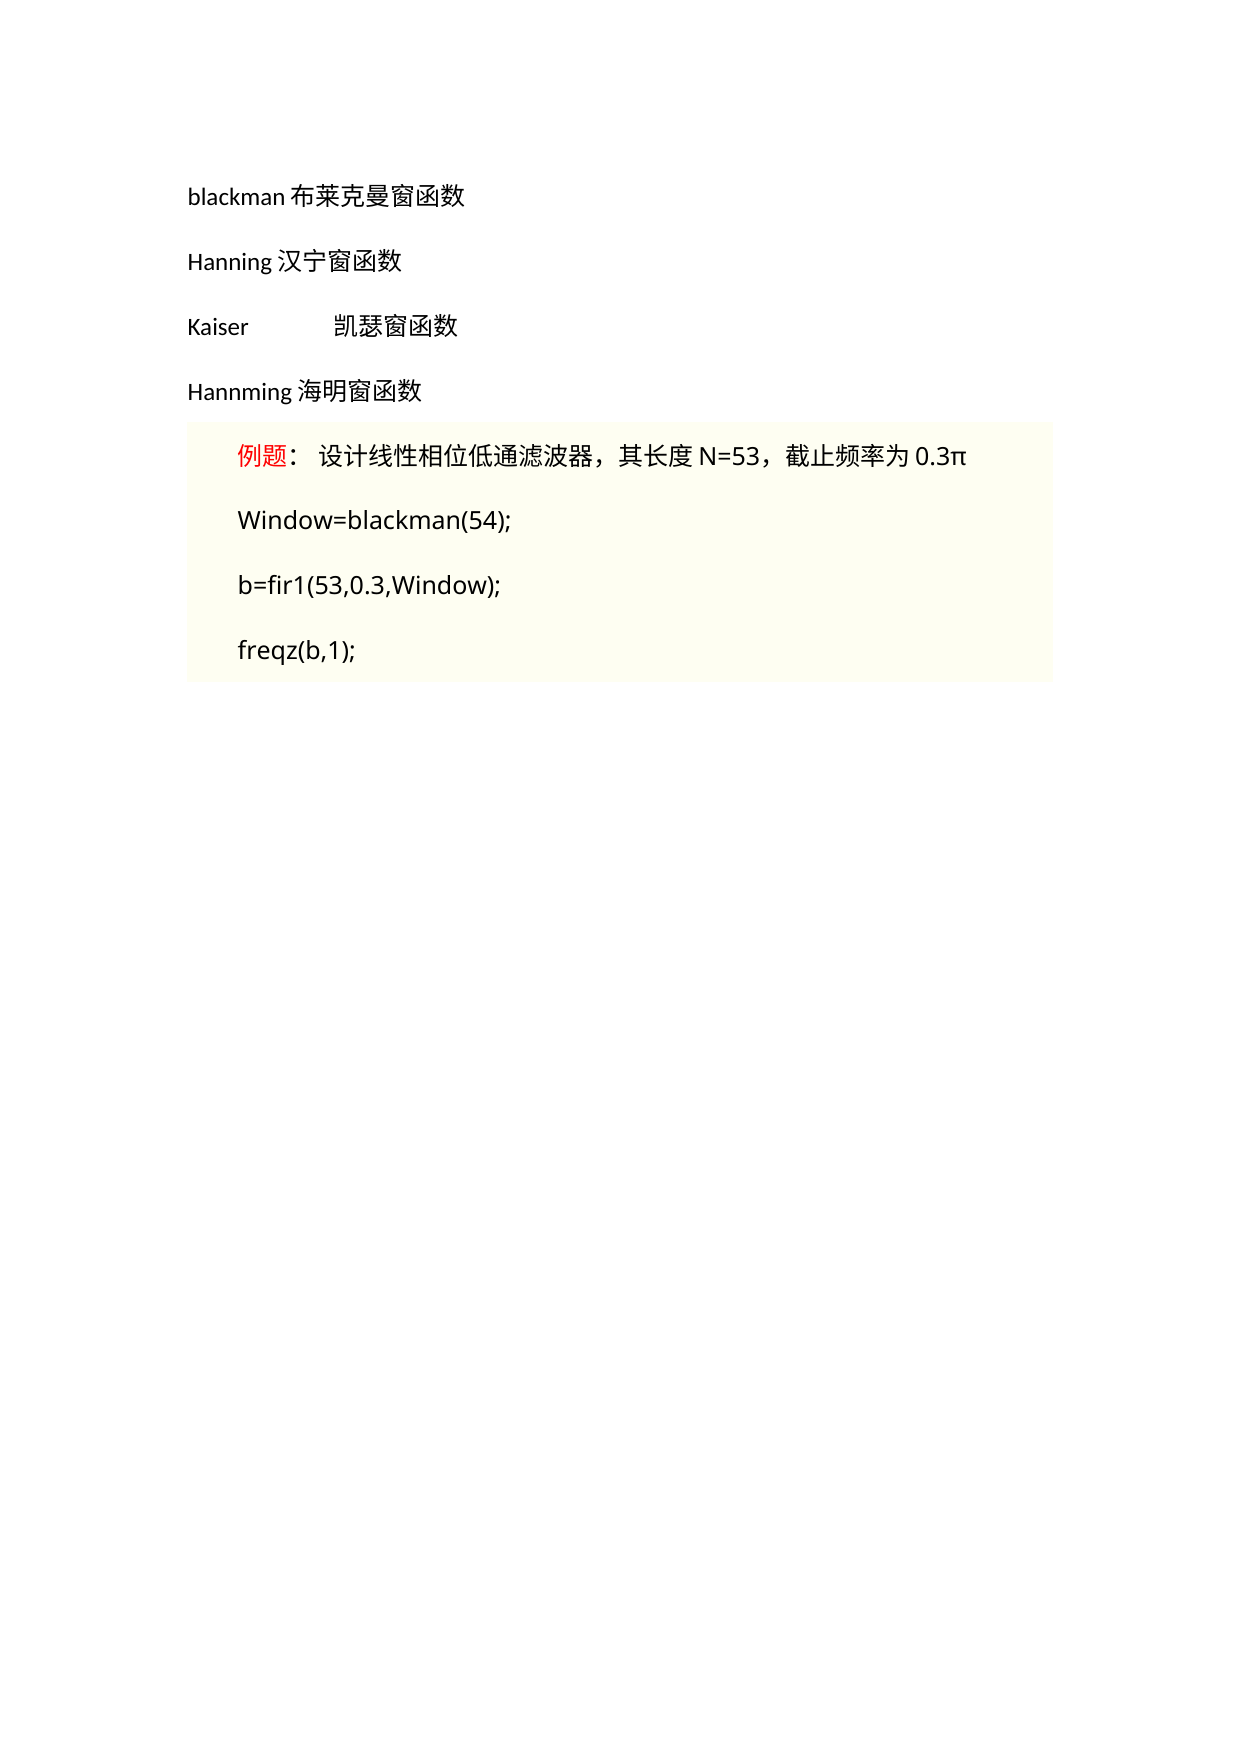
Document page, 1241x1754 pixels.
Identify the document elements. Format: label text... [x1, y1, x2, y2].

text Hannming海明窗函数 [187, 357, 1053, 422]
text b=fir1(53,0.3,Window); [187, 552, 1053, 617]
text Kaiser 凯瑟窗函数 [187, 292, 1053, 357]
text freqz(b,1); [187, 617, 1053, 682]
text 例题： 设计线性相位低通滤波器，其长度N=53，截止频率为0.3π [187, 422, 1053, 487]
text blackman布莱克曼窗函数 [187, 162, 1053, 227]
text Window=blackman(54); [187, 487, 1053, 552]
text Hanning汉宁窗函数 [187, 227, 1053, 292]
